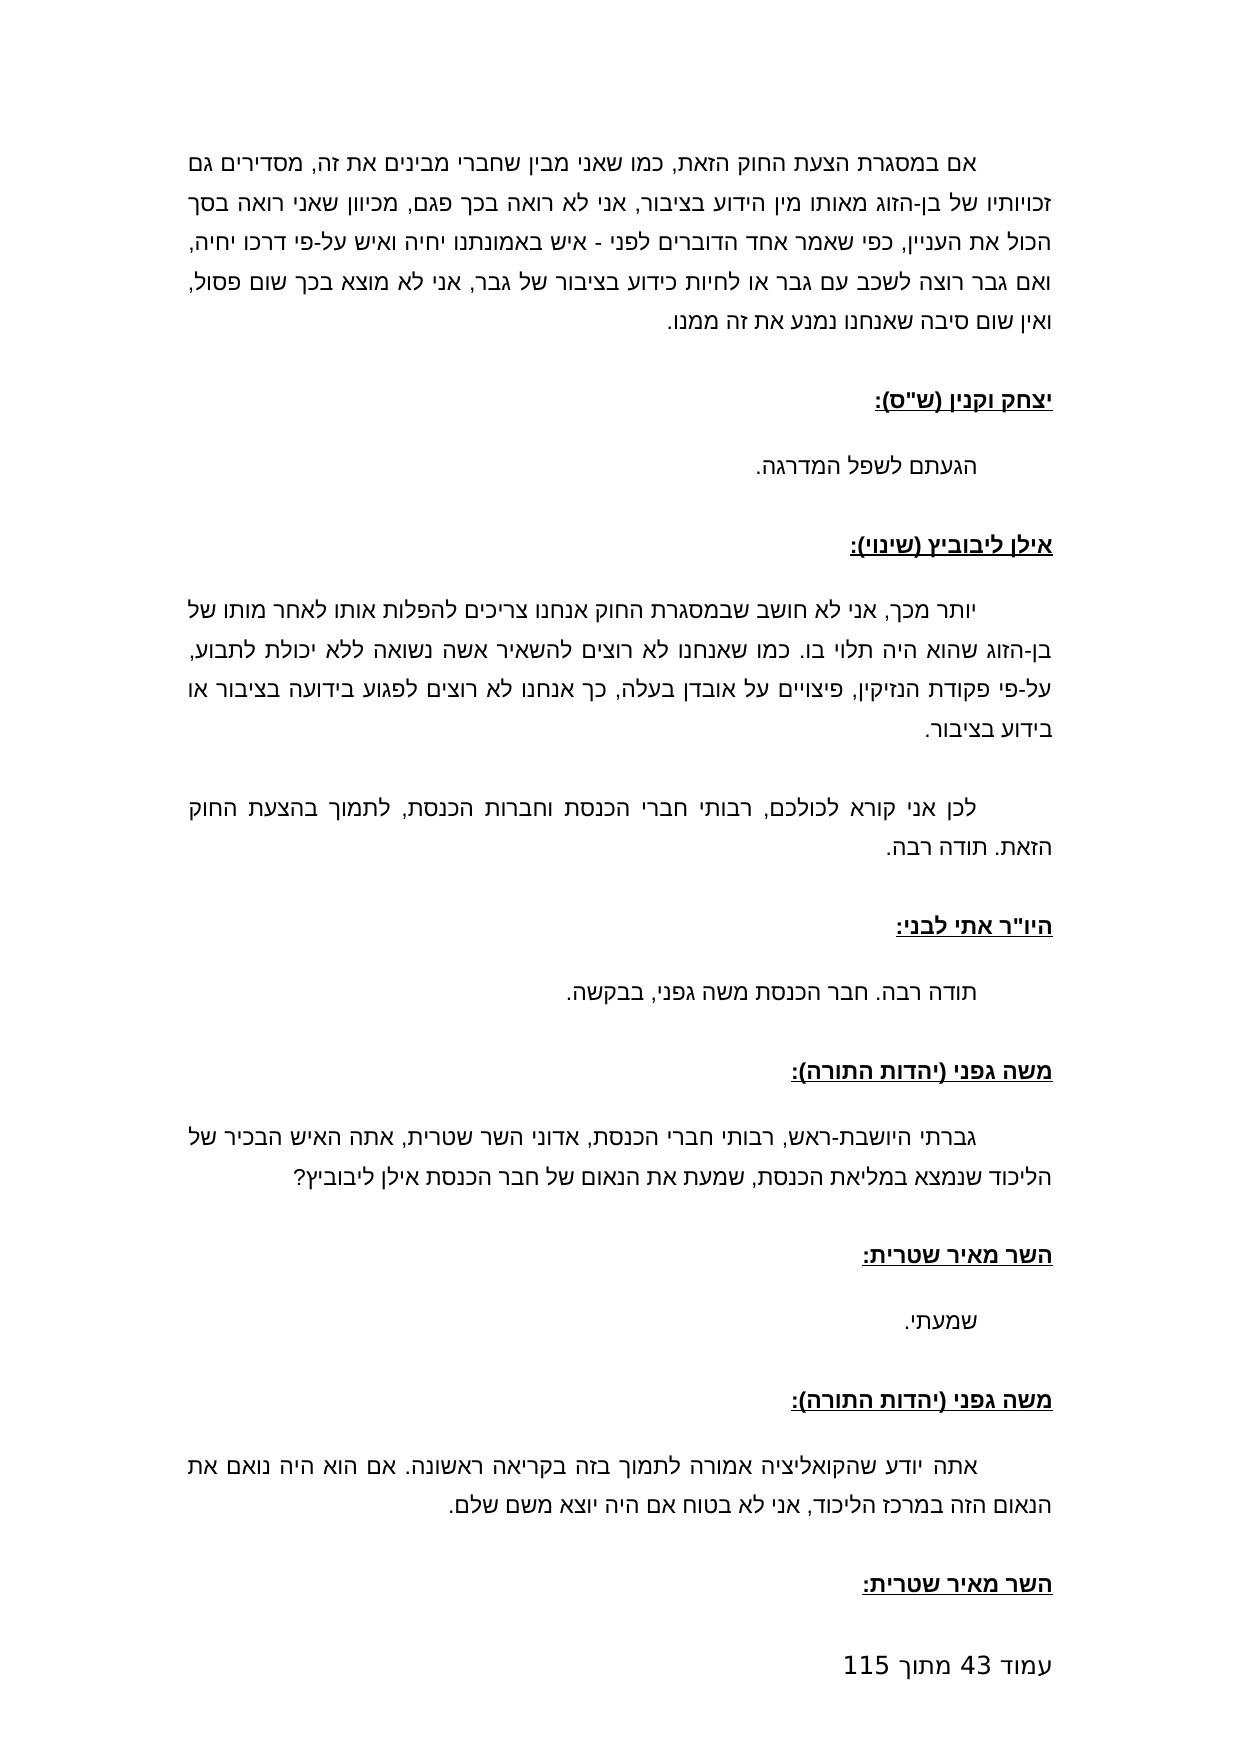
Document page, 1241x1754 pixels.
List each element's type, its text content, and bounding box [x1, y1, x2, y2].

text יותר מכך, אני לא חושב שבמסגרת החוק אנחנו צריכים להפלות אותו לאחר מותו של בן-הזוג שהוא היה תלוי בו. כמו שאנחנו לא רוצים להשאיר אשה נשואה ללא יכולת לתבוע, על-פי פקודת הנזיקין, פיצויים על אובדן בעלה, כך אנחנו לא רוצים לפגוע בידועה בציבור או בידוע בציבור. [187, 597, 1053, 742]
text היו"ר אתי לבני: [187, 913, 1053, 940]
text אם במסגרת הצעת החוק הזאת, כמו שאני מבין שחברי מבינים את זה, מסדירים גם זכויותיו של בן-הזוג מאותו מין הידוע בציבור, אני לא רואה בכך פגם, מכיוון שאני רואה בסך הכול את העניין, כפי שאמר אחד הדוברים לפני - איש באמונתנו יחיה ואיש על-פי דרכו יחיה, ואם גבר רוצה לשכב עם גבר או לחיות כידוע בציבור של גבר, אני לא מוצא בכך שום פסול, ואין שום סיבה שאנחנו נמנע את זה ממנו. [187, 150, 1053, 334]
text תודה רבה. חבר הכנסת משה גפני, בבקשה. [187, 979, 1053, 1006]
text השר מאיר שטרית: [187, 1242, 1053, 1269]
text יצחק וקנין (ש"ס): [187, 387, 1053, 413]
text משה גפני (יהדות התורה): [187, 1387, 1053, 1413]
text שמעתי. [187, 1308, 1053, 1334]
text אילן ליבוביץ (שינוי): [187, 532, 1053, 558]
text הגעתם לשפל המדרגה. [187, 453, 1053, 479]
text גברתי היושבת-ראש, רבותי חברי הכנסת, אדוני השר שטרית, אתה האיש הבכיר של הליכוד שנמצא במליאת הכנסת, שמעת את הנאום של חבר הכנסת אילן ליבוביץ? [187, 1124, 1053, 1190]
text אתה יודע שהקואליציה אמורה לתמוך בזה בקריאה ראשונה. אם הוא היה נואם את הנאום הזה במרכז הליכוד, אני לא בטוח אם היה יוצא משם שלם. [187, 1453, 1053, 1519]
text השר מאיר שטרית: [187, 1571, 1053, 1598]
text לכן אני קורא לכולכם, רבותי חברי הכנסת וחברות הכנסת, לתמוך בהצעת החוק הזאת. תודה רבה. [187, 795, 1053, 861]
text משה גפני (יהדות התורה): [187, 1058, 1053, 1084]
